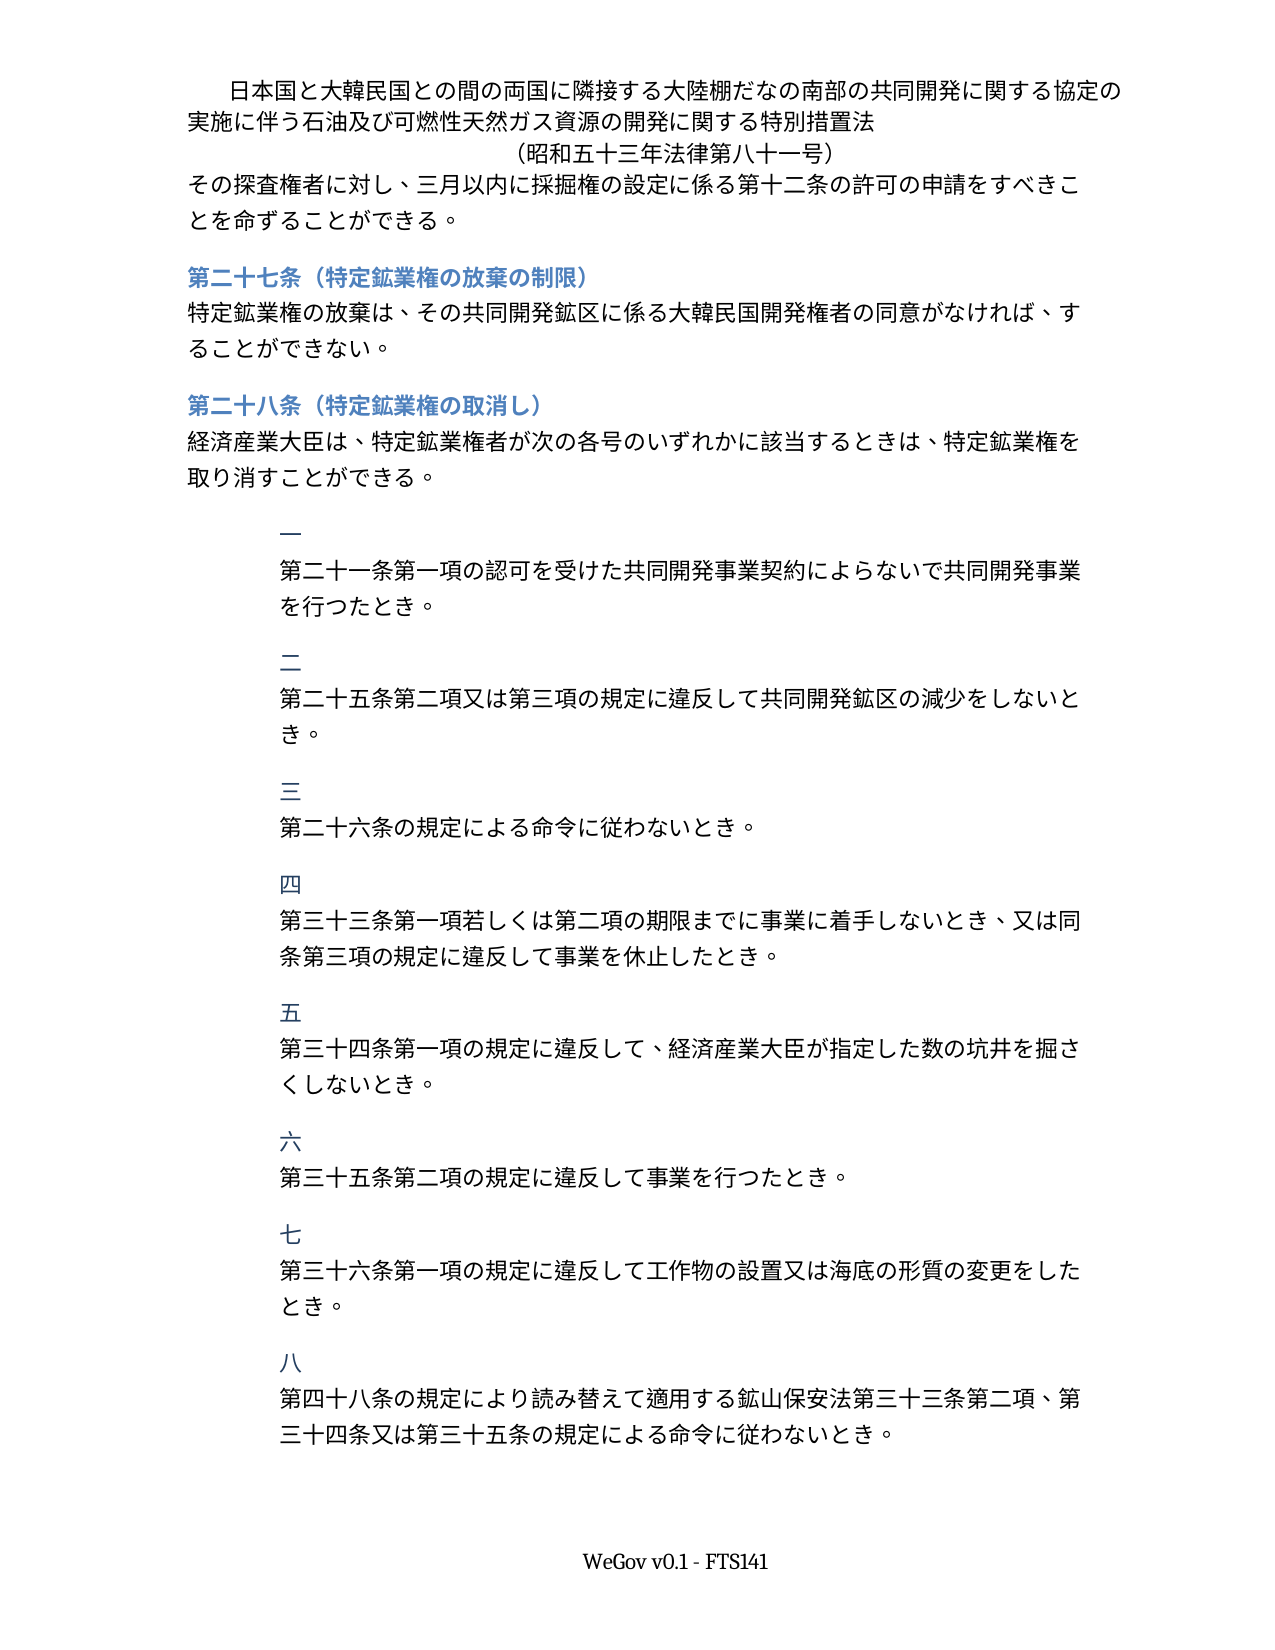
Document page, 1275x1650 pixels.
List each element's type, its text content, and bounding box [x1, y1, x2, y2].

subtitle 一 [279, 519, 1087, 550]
text 第三十三条第一項若しくは第二項の期限までに事業に着手しないとき、又は同条第三項の規定に違反して事業を休止したとき。 [279, 905, 1087, 972]
text 第二十六条の規定による命令に従わないとき。 [279, 812, 1087, 843]
text 特定鉱業権の放棄は、その共同開発鉱区に係る大韓民国開発権者の同意がなければ、することができない。 [187, 297, 1087, 364]
text 第四十八条の規定により読み替えて適用する鉱山保安法第三十三条第二項、第三十四条又は第三十五条の規定による命令に従わないとき。 [279, 1383, 1087, 1451]
text 経済産業大臣は、探査権の共同開発鉱区における天然資源の存在が明らかであり、その埋蔵量等にかんがみ、その共同開発鉱区が採掘権の設定に適すると認められるときは、その探査権者に対し、三月以内に採掘権の設定に係る第十二条の許可の申請をすべきことを命ずることができる。 [187, 169, 1087, 236]
subtitle 八 [279, 1347, 1087, 1379]
subtitle 二 [279, 647, 1087, 679]
text 経済産業大臣は、特定鉱業権者が次の各号のいずれかに該当するときは、特定鉱業権を取り消すことができる。 [187, 426, 1087, 493]
text 第三十五条第二項の規定に違反して事業を行つたとき。 [279, 1162, 1087, 1193]
subtitle 六 [279, 1126, 1087, 1157]
text 第三十六条第一項の規定に違反して工作物の設置又は海底の形質の変更をしたとき。 [279, 1255, 1087, 1322]
subtitle 七 [279, 1219, 1087, 1250]
subtitle 五 [279, 997, 1087, 1029]
text 第三十四条第一項の規定に違反して、経済産業大臣が指定した数の坑井を掘さくしないとき。 [279, 1033, 1087, 1101]
subtitle 三 [279, 776, 1087, 807]
subtitle 第二十七条（特定鉱業権の放棄の制限） [187, 261, 1087, 293]
subtitle 四 [279, 869, 1087, 900]
text 第二十一条第一項の認可を受けた共同開発事業契約によらないで共同開発事業を行つたとき。 [279, 555, 1087, 622]
text 第二十五条第二項又は第三項の規定に違反して共同開発鉱区の減少をしないとき。 [279, 683, 1087, 751]
subtitle 第二十八条（特定鉱業権の取消し） [187, 390, 1087, 421]
